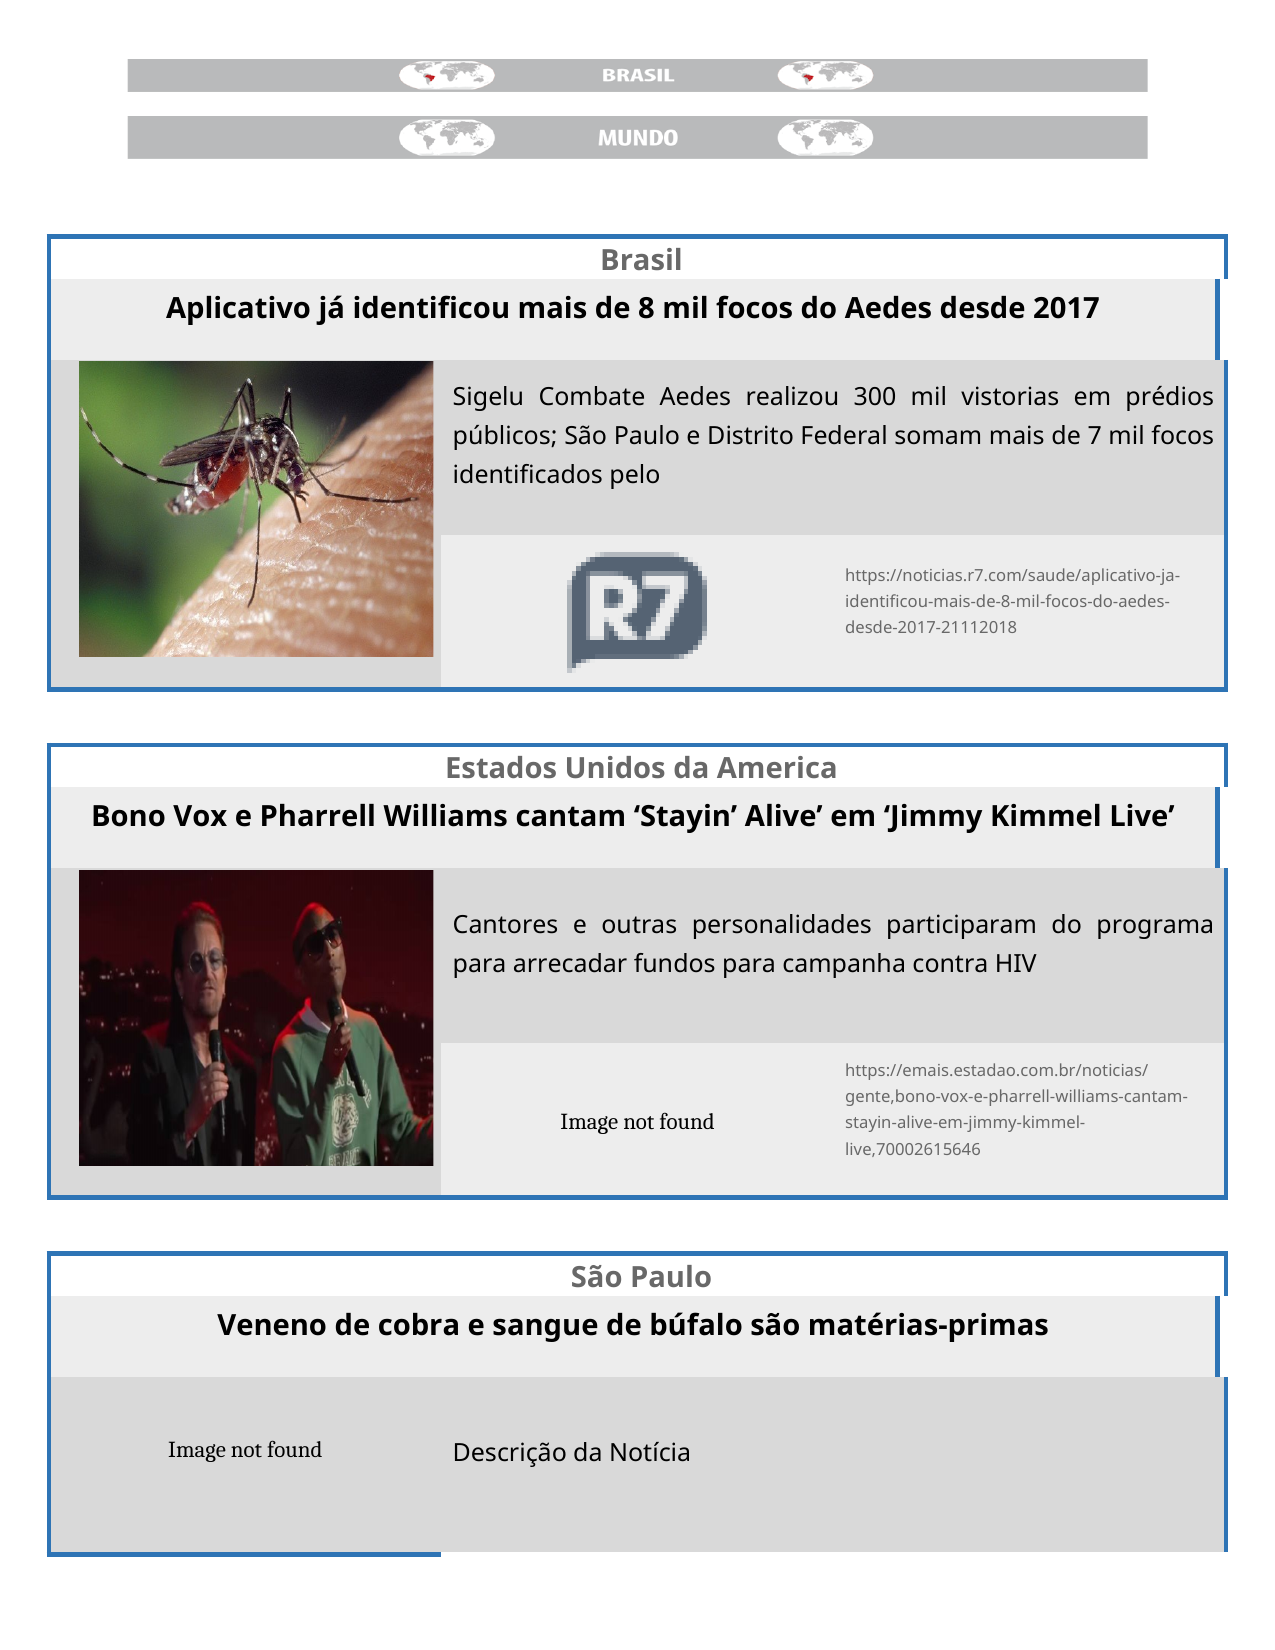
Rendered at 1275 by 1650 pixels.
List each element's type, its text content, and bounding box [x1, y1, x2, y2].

table_cell [1220, 279, 1226, 360]
picture [79, 361, 434, 657]
table_cell Sigelu Combate Aedes realizou 300 mil vistorias em prédios públicos; São Paulo e Distrito Federal somam mais de 7 mil focos identificados pelo [441, 360, 1224, 535]
picture [79, 870, 434, 1166]
table_cell [441, 535, 834, 687]
table_header Estados Unidos da America [51, 747, 1224, 787]
table_cell Image not found [441, 1043, 834, 1195]
table_cell https://emais.estadao.com.br/noticias/gente,bono-vox-e-pharrell-williams-cantam-stayin-alive-em-jimmy-kimmel-live,70002615646 [834, 1043, 1224, 1195]
table_cell [1220, 787, 1226, 868]
picture [563, 539, 712, 687]
table_header Brasil [51, 239, 1224, 278]
table_cell Veneno de cobra e sangue de búfalo são matérias-primas [51, 1296, 1215, 1377]
picture [127, 116, 1148, 159]
table_header São Paulo [51, 1256, 1224, 1296]
table_cell Aplicativo já identificou mais de 8 mil focos do Aedes desde 2017 [51, 279, 1215, 360]
table_cell Cantores e outras personalidades participaram do programa para arrecadar fundos para campanha contra HIV [441, 868, 1224, 1043]
picture [127, 59, 1148, 92]
table_cell [1220, 1296, 1226, 1377]
table_cell https://noticias.r7.com/saude/aplicativo-ja-identificou-mais-de-8-mil-focos-do-aedes-desde-2017-21112018 [834, 535, 1224, 687]
table_cell Bono Vox e Pharrell Williams cantam ‘Stayin’ Alive’ em ‘Jimmy Kimmel Live’ [51, 787, 1215, 868]
table_cell [51, 868, 441, 1195]
table_cell Descrição da Notícia [441, 1377, 1224, 1552]
table_cell Image not found [51, 1377, 441, 1552]
table_cell [51, 360, 441, 687]
